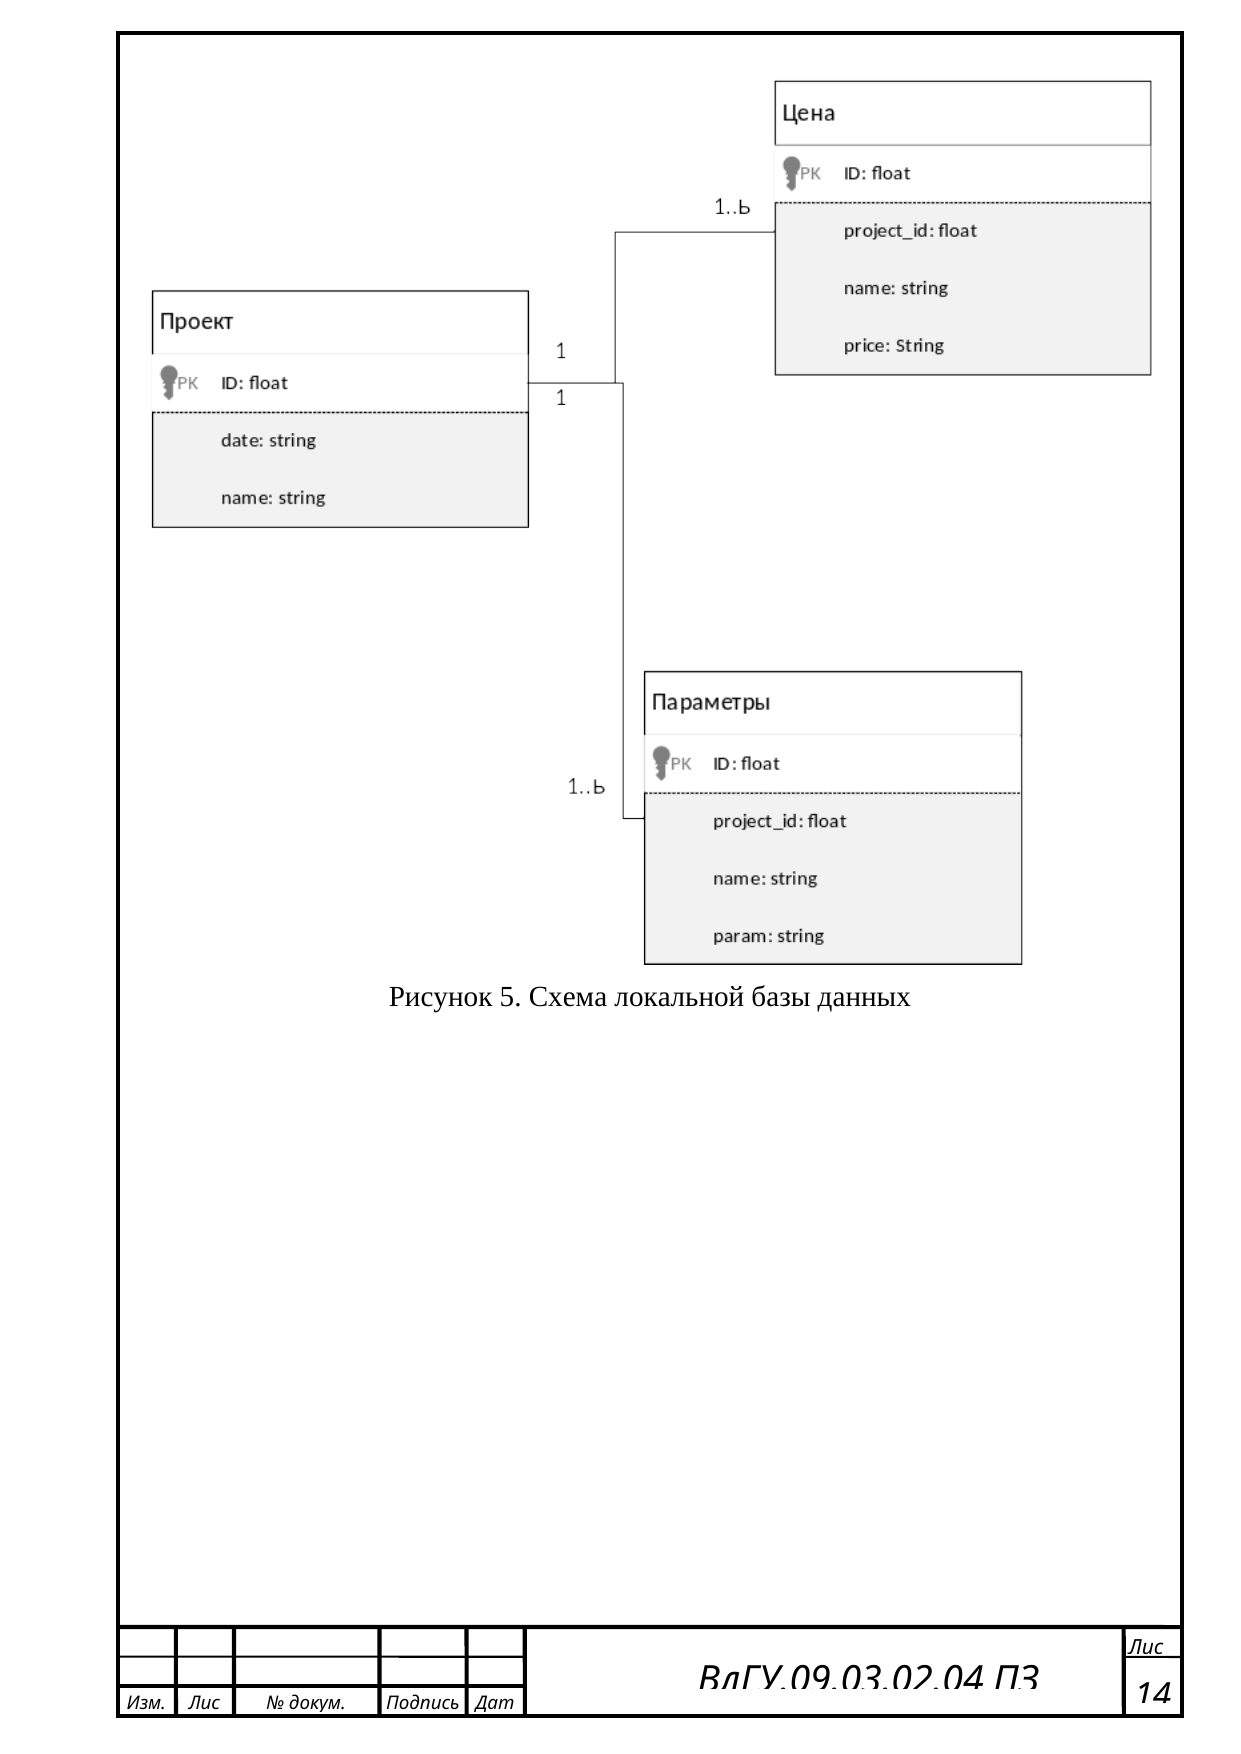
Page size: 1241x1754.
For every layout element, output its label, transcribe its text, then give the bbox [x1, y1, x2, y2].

text Рисунок 5. Схема локальной базы данных [148, 979, 1152, 1013]
